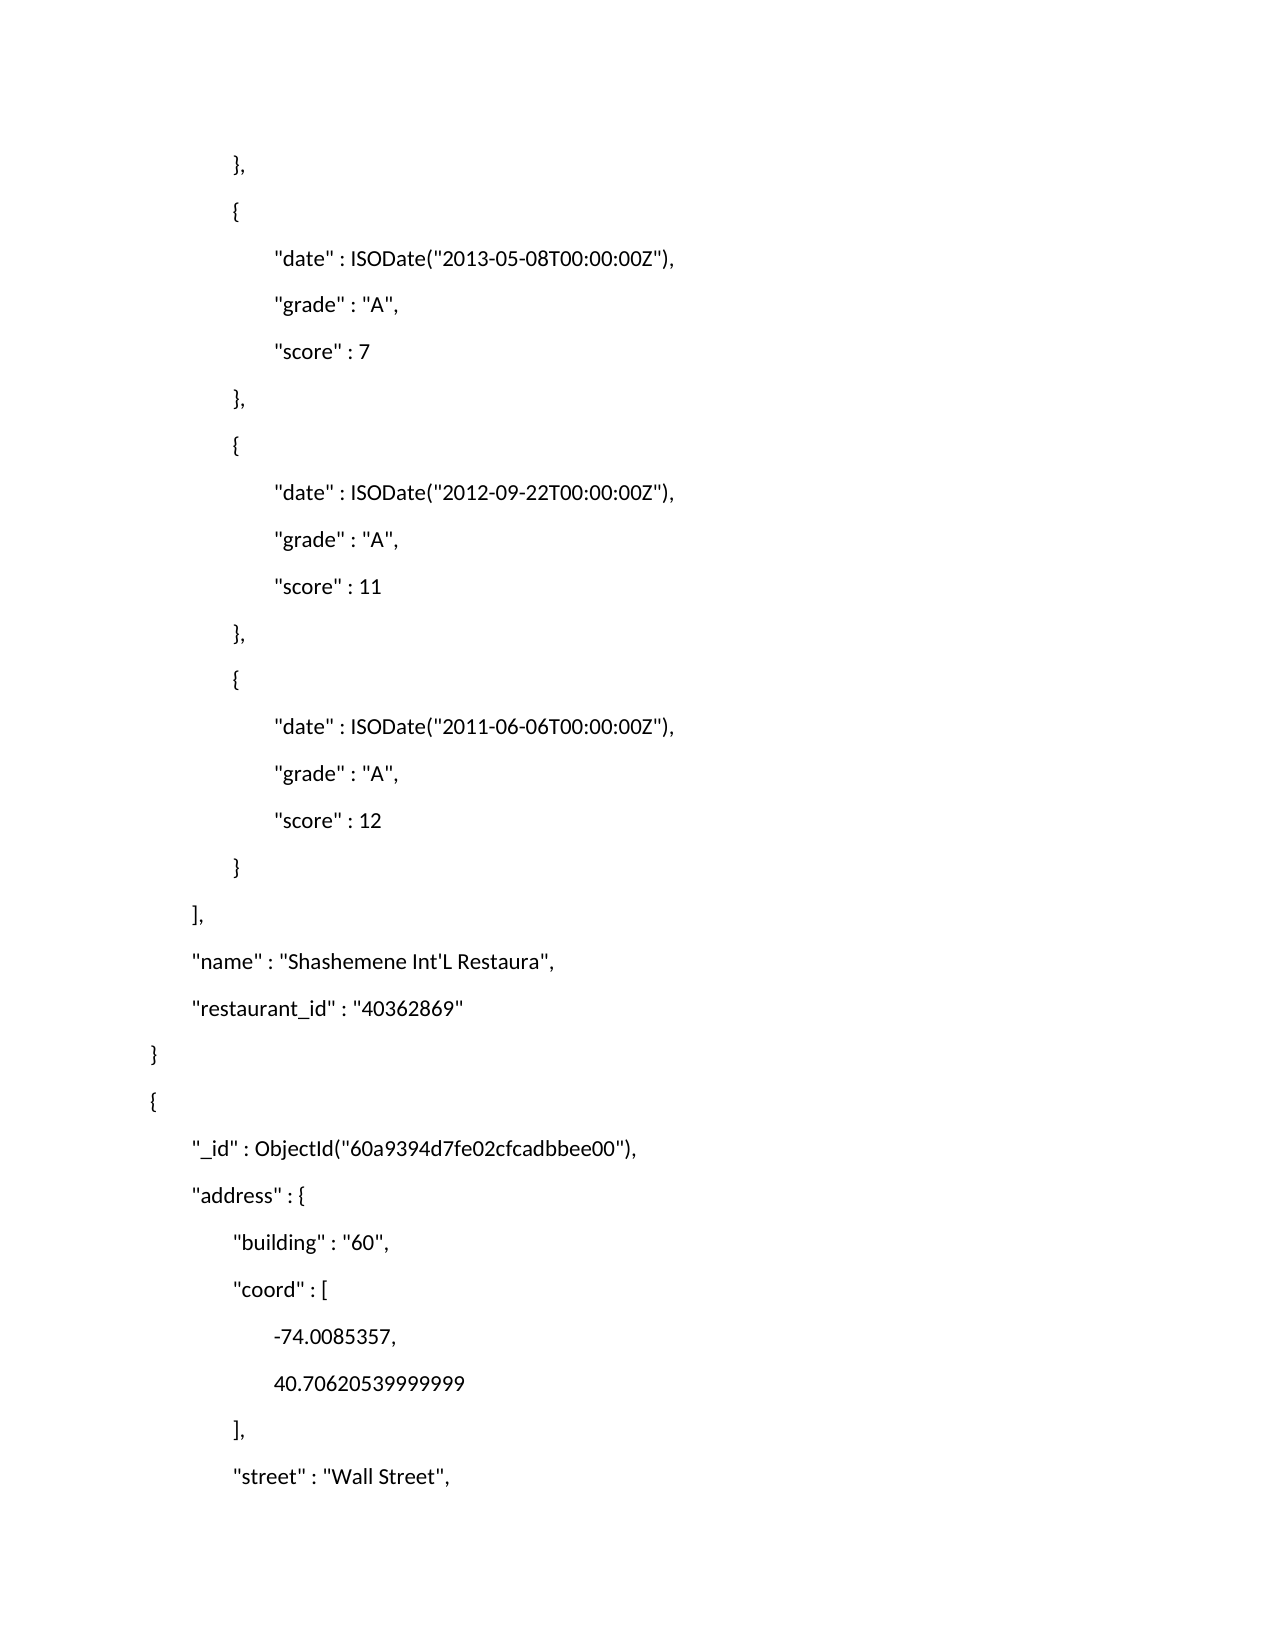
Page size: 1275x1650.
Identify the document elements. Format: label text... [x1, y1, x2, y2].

text "restaurant_id" : "40362869" [150, 994, 1125, 1022]
text "date" : ISODate("2011-06-06T00:00:00Z"), [150, 712, 1125, 741]
text "score" : 11 [150, 572, 1125, 600]
text "name" : "Shashemene Int'L Restaura", [150, 947, 1125, 975]
text ], [150, 900, 1125, 928]
text "date" : ISODate("2013-05-08T00:00:00Z"), [150, 244, 1125, 272]
text { [150, 431, 1125, 459]
text }, [150, 150, 1125, 178]
text "grade" : "A", [150, 759, 1125, 787]
text "_id" : ObjectId("60a9394d7fe02cfcadbbee00"), [150, 1134, 1125, 1162]
text "coord" : [ [150, 1275, 1125, 1303]
text } [150, 1041, 1125, 1069]
text "grade" : "A", [150, 291, 1125, 319]
text { [150, 666, 1125, 694]
text -74.0085357, [150, 1322, 1125, 1350]
text "date" : ISODate("2012-09-22T00:00:00Z"), [150, 478, 1125, 506]
text "address" : { [150, 1181, 1125, 1209]
text "grade" : "A", [150, 525, 1125, 553]
text }, [150, 384, 1125, 412]
text "score" : 7 [150, 337, 1125, 366]
text { [150, 1087, 1125, 1116]
text "score" : 12 [150, 806, 1125, 834]
text "street" : "Wall Street", [150, 1462, 1125, 1491]
text ], [150, 1416, 1125, 1444]
text }, [150, 619, 1125, 647]
text { [150, 197, 1125, 225]
text } [150, 853, 1125, 881]
text 40.70620539999999 [150, 1369, 1125, 1397]
text "building" : "60", [150, 1228, 1125, 1256]
